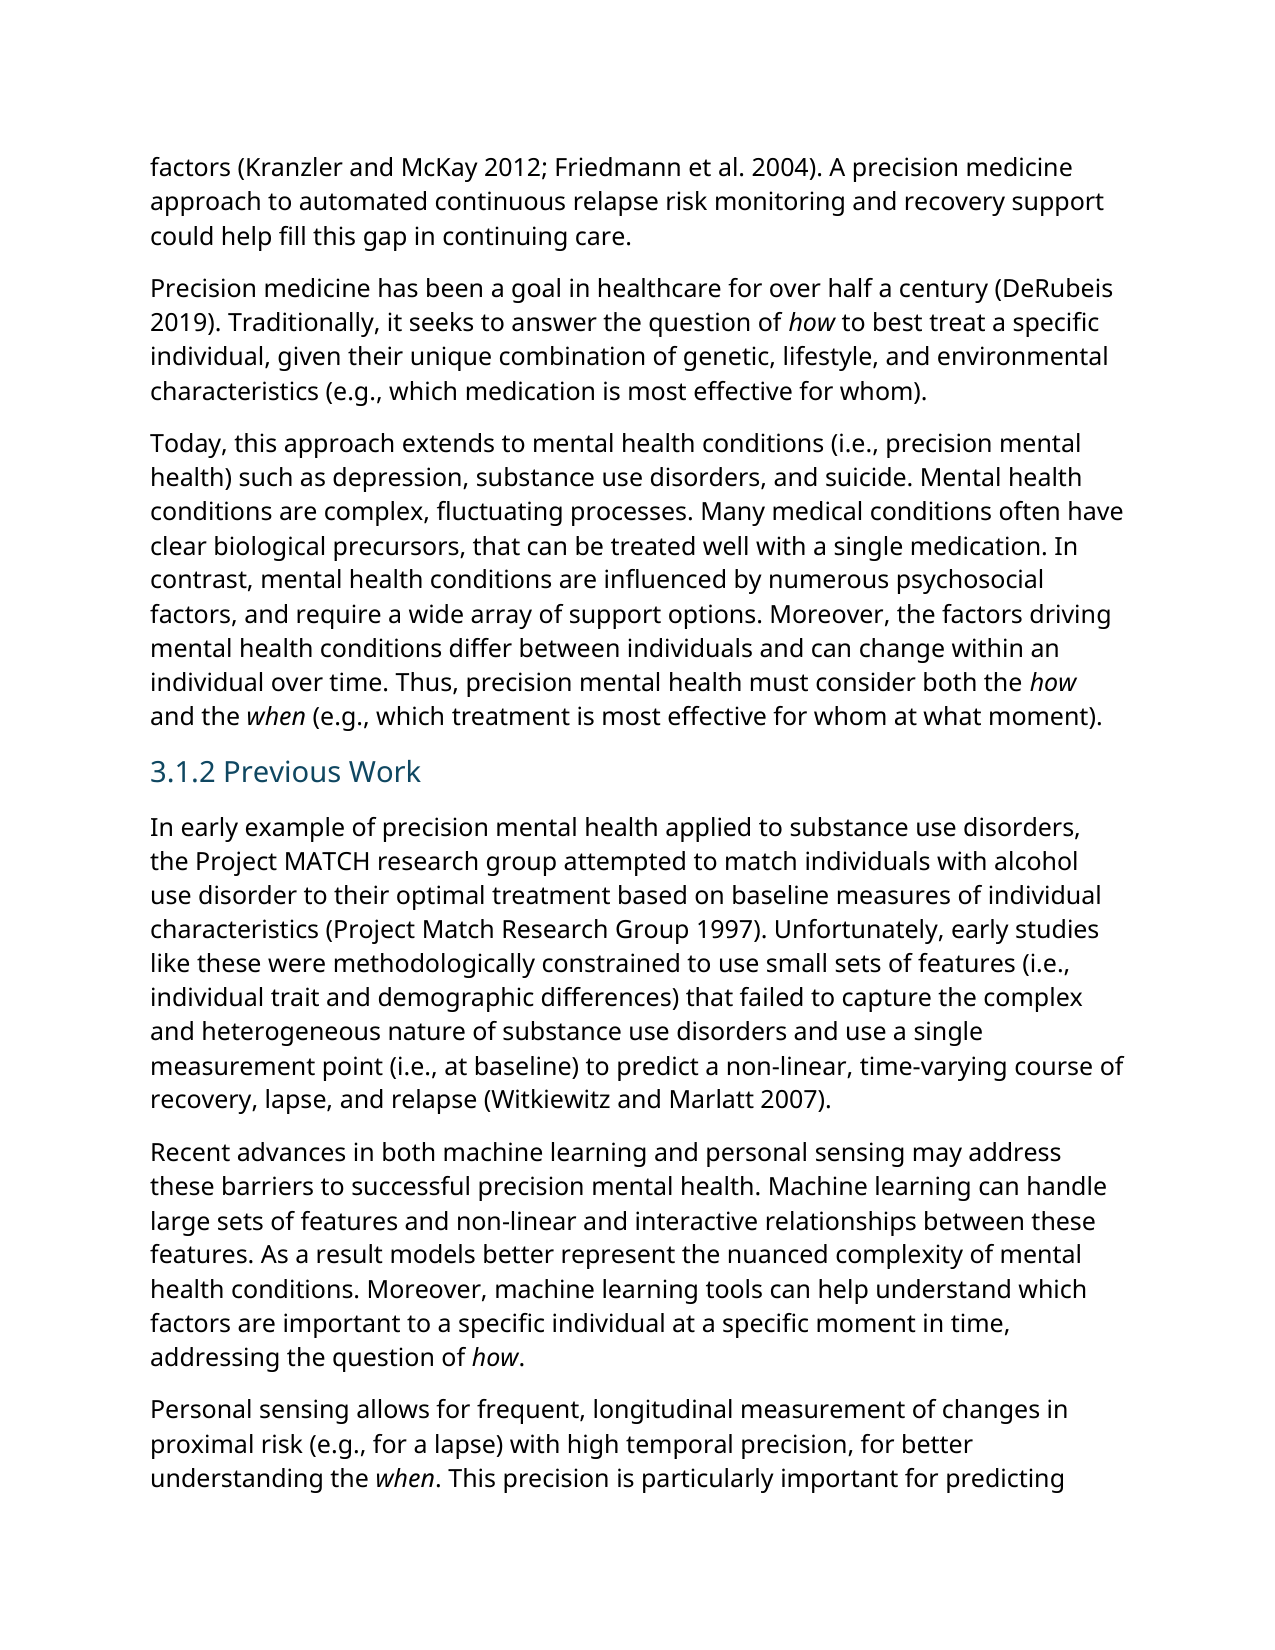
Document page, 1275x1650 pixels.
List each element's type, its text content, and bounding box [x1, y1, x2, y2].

text In early example of precision mental health applied to substance use disorders, the Project MATCH research group attempted to match individuals with alcohol use disorder to their optimal treatment based on baseline measures of individual characteristics (Project Match Research Group 1997). Unfortunately, early studies like these were methodologically constrained to use small sets of features (i.e., individual trait and demographic differences) that failed to capture the complex and heterogeneous nature of substance use disorders and use a single measurement point (i.e., at baseline) to predict a non-linear, time-varying course of recovery, lapse, and relapse (Witkiewitz and Marlatt 2007). [150, 810, 1125, 1116]
subtitle 3.1.2 Previous Work [150, 751, 1125, 791]
text Today, this approach extends to mental health conditions (i.e., precision mental health) such as depression, substance use disorders, and suicide. Mental health conditions are complex, fluctuating processes. Many medical conditions often have clear biological precursors, that can be treated well with a single medication. In contrast, mental health conditions are influenced by numerous psychosocial factors, and require a wide array of support options. Moreover, the factors driving mental health conditions differ between individuals and can change within an individual over time. Thus, precision mental health must consider both the how and the when (e.g., which treatment is most effective for whom at what moment). [150, 426, 1125, 732]
text Precision medicine has been a goal in healthcare for over half a century (DeRubeis 2019). Traditionally, it seeks to answer the question of how to best treat a specific individual, given their unique combination of genetic, lifestyle, and environmental characteristics (e.g., which medication is most effective for whom). [150, 271, 1125, 407]
text Recent advances in both machine learning and personal sensing may address these barriers to successful precision mental health. Machine learning can handle large sets of features and non-linear and interactive relationships between these features. As a result models better represent the nuanced complexity of mental health conditions. Moreover, machine learning tools can help understand which factors are important to a specific individual at a specific moment in time, addressing the question of how. [150, 1135, 1125, 1373]
